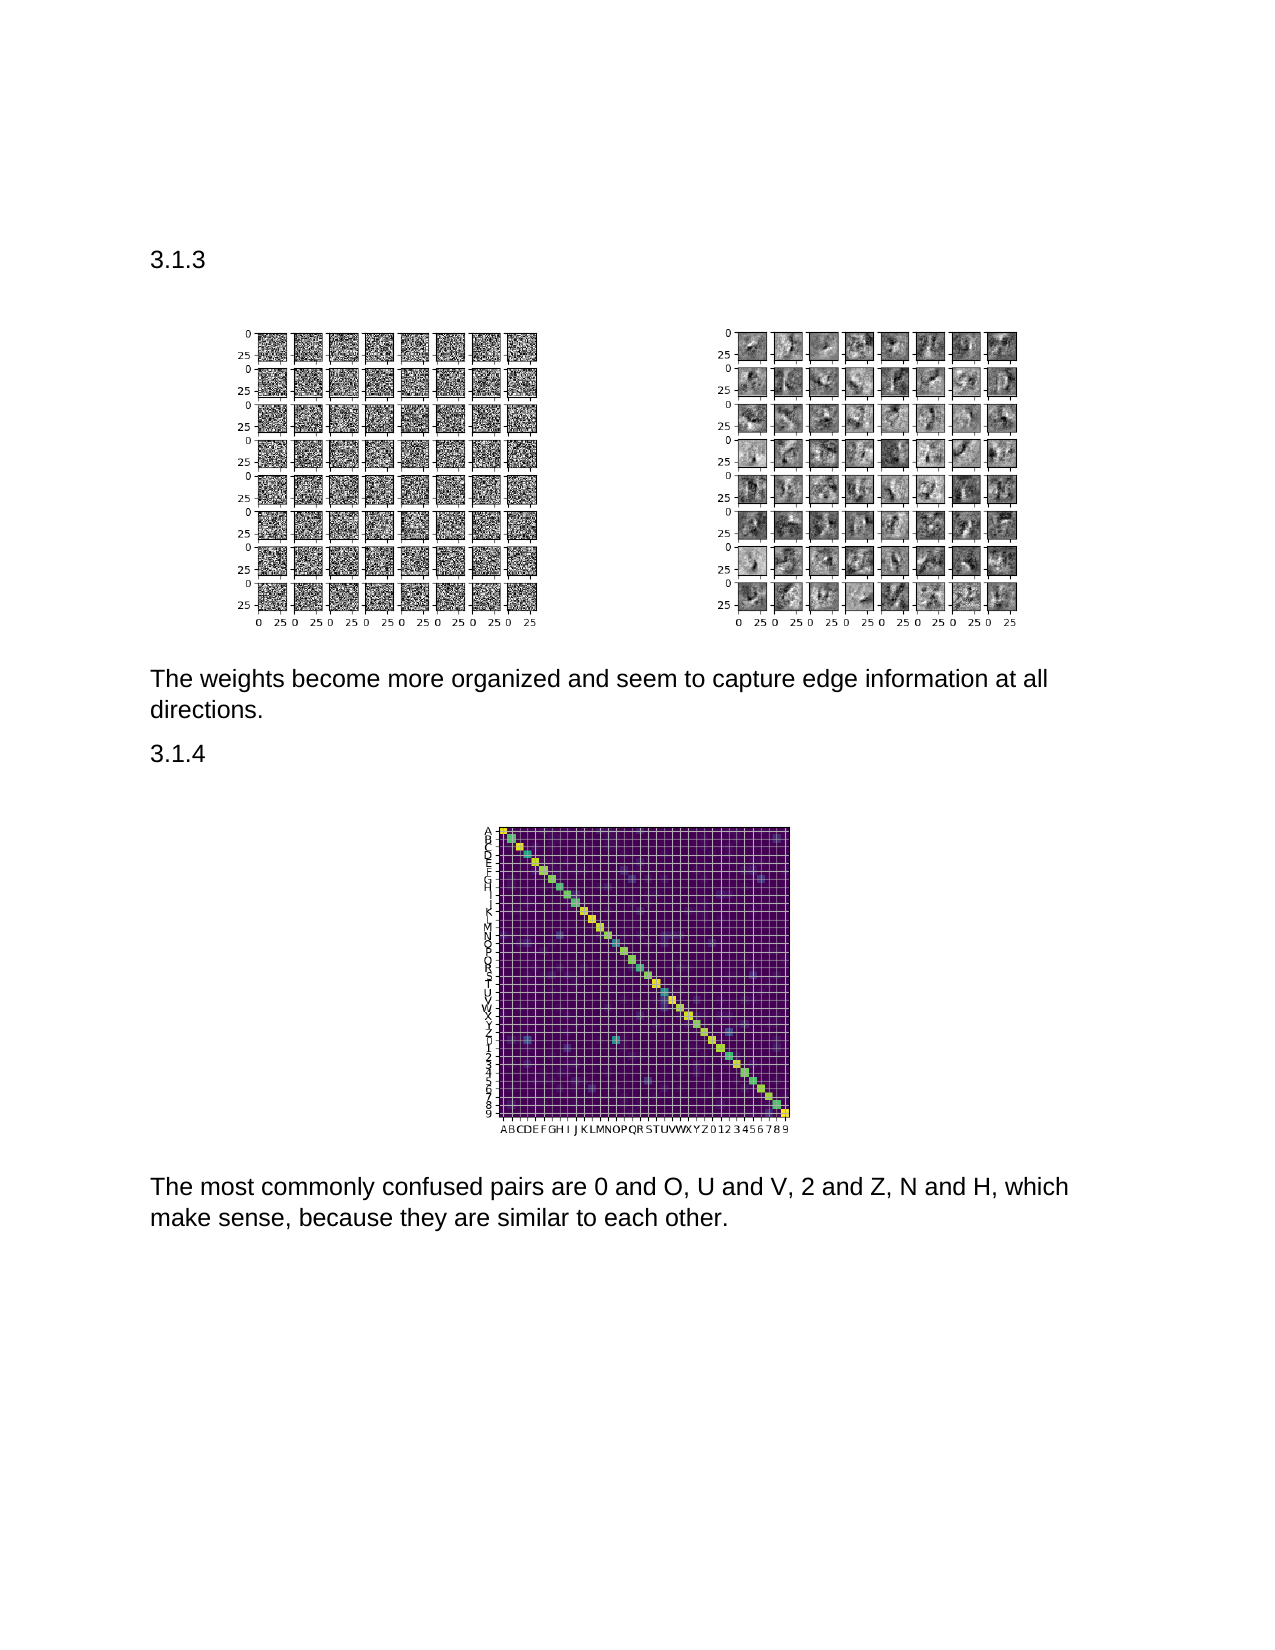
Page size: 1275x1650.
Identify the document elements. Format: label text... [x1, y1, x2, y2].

picture [150, 288, 1111, 650]
text The weights become more organized and seem to capture edge information at all directions. [150, 664, 1125, 724]
text 3.1.4 [150, 738, 1125, 767]
text The most commonly confused pairs are 0 and O, U and V, 2 and Z, N and H, which make sense, because they are similar to each other. [150, 1172, 1125, 1232]
picture [387, 782, 888, 1158]
text 3.1.3 [150, 245, 1125, 274]
